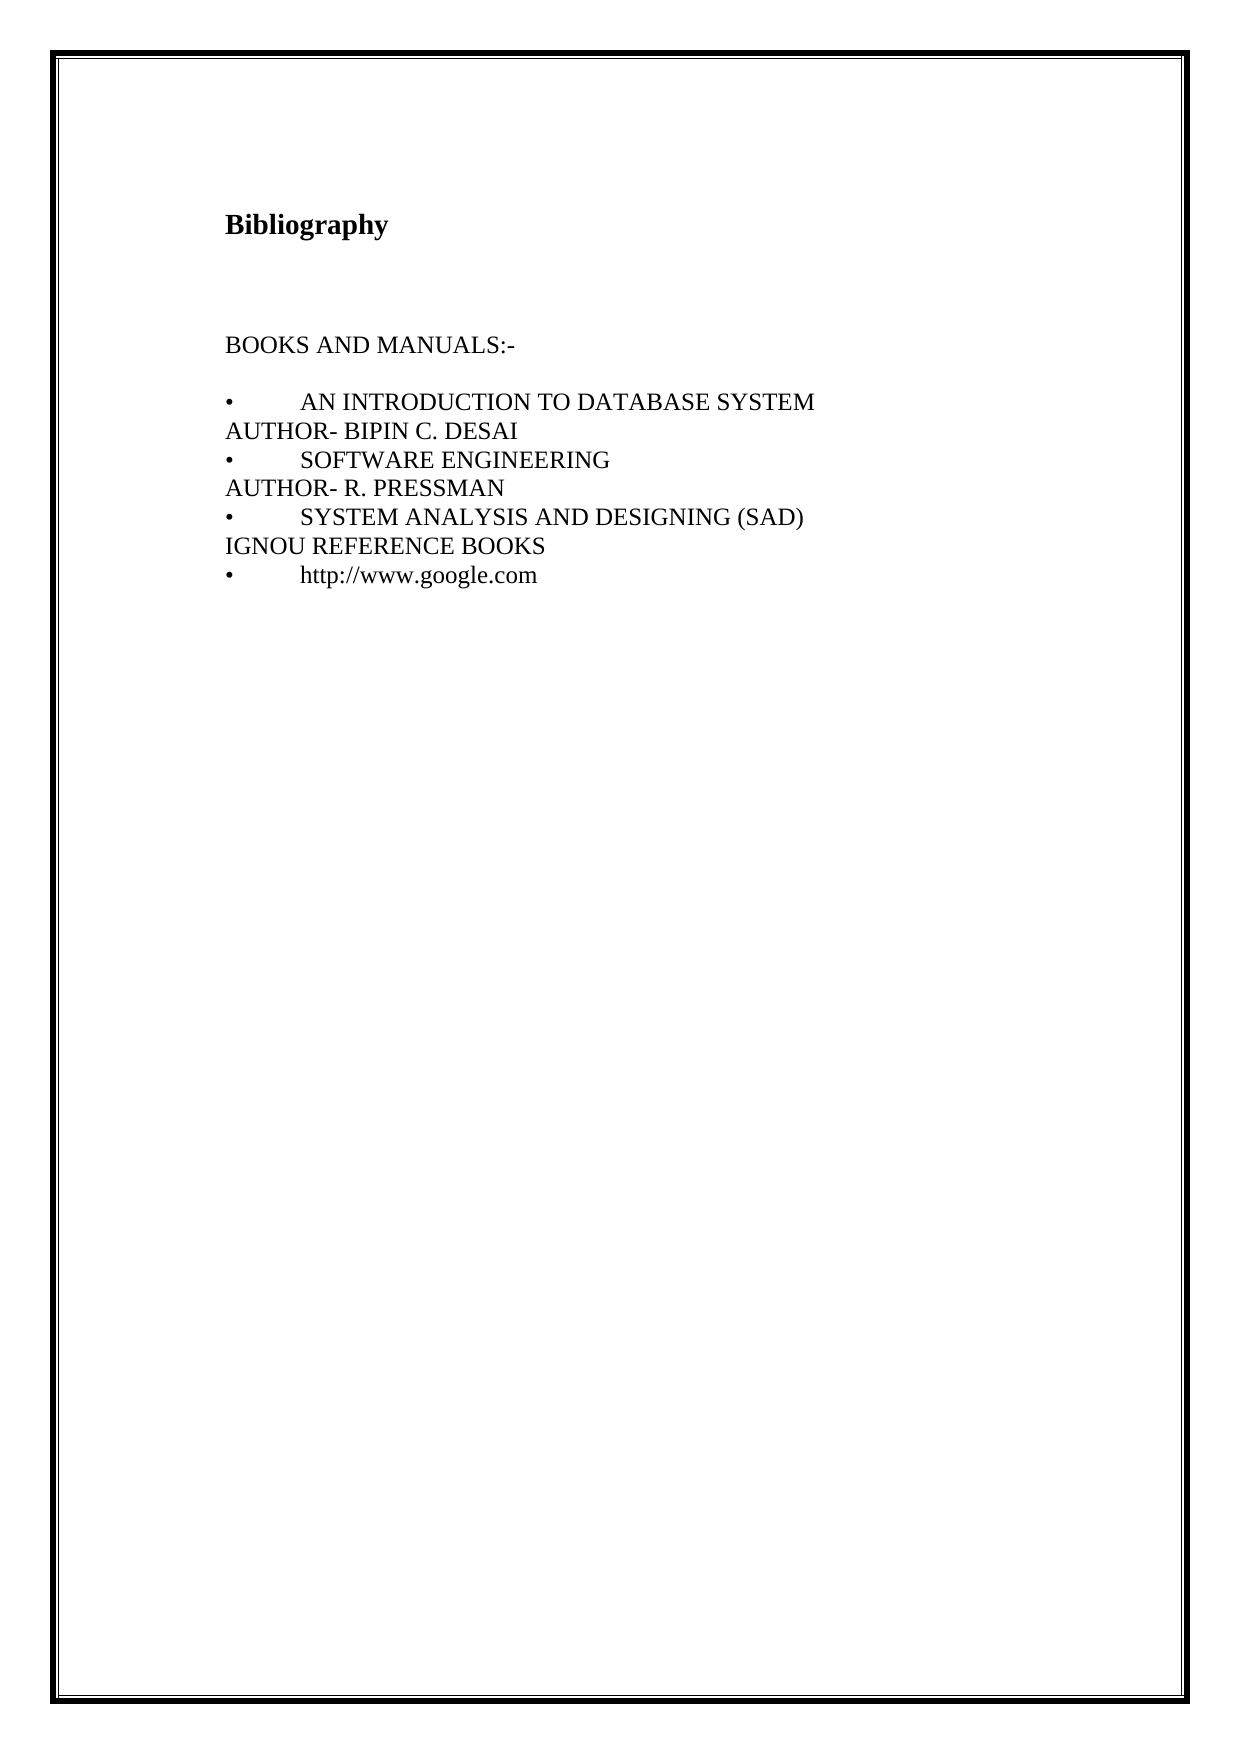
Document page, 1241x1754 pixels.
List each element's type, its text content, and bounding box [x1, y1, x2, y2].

text • AN INTRODUCTION TO DATABASE SYSTEM [225, 387, 1015, 416]
text IGNOU REFERENCE BOOKS [225, 531, 1015, 560]
text BOOKS AND MANUALS:- [225, 330, 1015, 358]
text AUTHOR- R. PRESSMAN [225, 473, 1015, 502]
text • http://www.google.com [225, 560, 1015, 588]
text • SYSTEM ANALYSIS AND DESIGNING (SAD) [225, 502, 1015, 531]
text • SOFTWARE ENGINEERING [225, 445, 1015, 473]
text Bibliography [225, 207, 1015, 241]
text AUTHOR- BIPIN C. DESAI [225, 416, 1015, 445]
